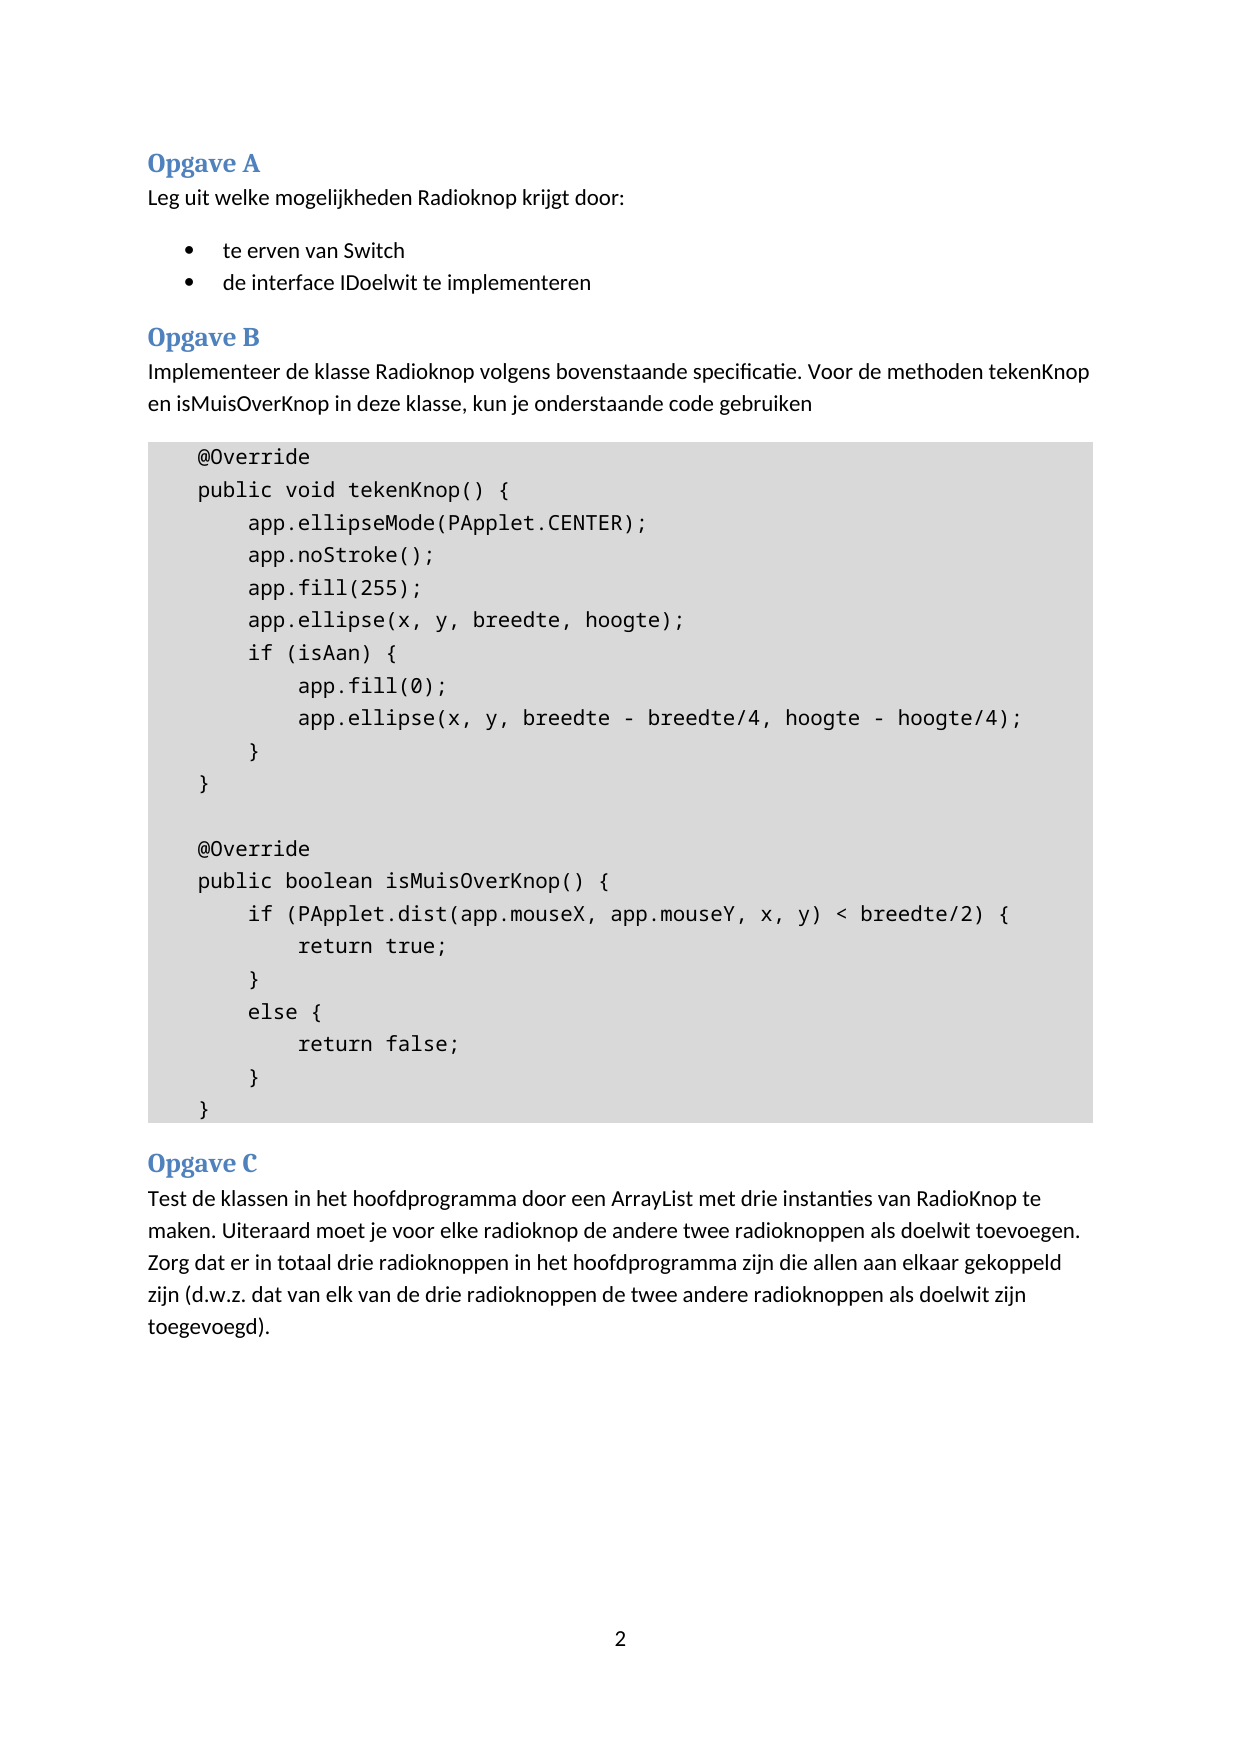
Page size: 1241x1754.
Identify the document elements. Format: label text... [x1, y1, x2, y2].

text @Override public void tekenKnop() { app.ellipseMode(PApplet.CENTER); app.noStroke(); app.fill(255); app.ellipse(x, y, breedte, hoogte); if (isAan) { app.fill(0); app.ellipse(x, y, breedte - breedte/4, hoogte - hoogte/4); } } @Override public boolean isMuisOverKnop() { if (PApplet.dist(app.mouseX, app.mouseY, x, y) < breedte/2) { return true; } else { return false; } } [148, 442, 1093, 1123]
subtitle Opgave C [148, 1148, 1093, 1179]
text Leg uit welke mogelijkheden Radioknop krijgt door: [148, 183, 1093, 211]
subtitle Opgave B [148, 322, 1093, 353]
subtitle Opgave A [148, 148, 1093, 179]
list de interface IDoelwit te implementeren [185, 268, 1093, 297]
text Test de klassen in het hoofdprogramma door een ArrayList met drie instanties van RadioKnop te maken. Uiteraard moet je voor elke radioknop de andere twee radioknoppen als doelwit toevoegen. Zorg dat er in totaal drie radioknoppen in het hoofdprogramma zijn die allen aan elkaar gekoppeld zijn (d.w.z. dat van elk van de drie radioknoppen de twee andere radioknoppen als doelwit zijn toegevoegd). [148, 1184, 1093, 1341]
list te erven van Switch [185, 236, 1093, 264]
text Implementeer de klasse Radioknop volgens bovenstaande specificatie. Voor de methoden tekenKnop en isMuisOverKnop in deze klasse, kun je onderstaande code gebruiken [148, 357, 1093, 417]
